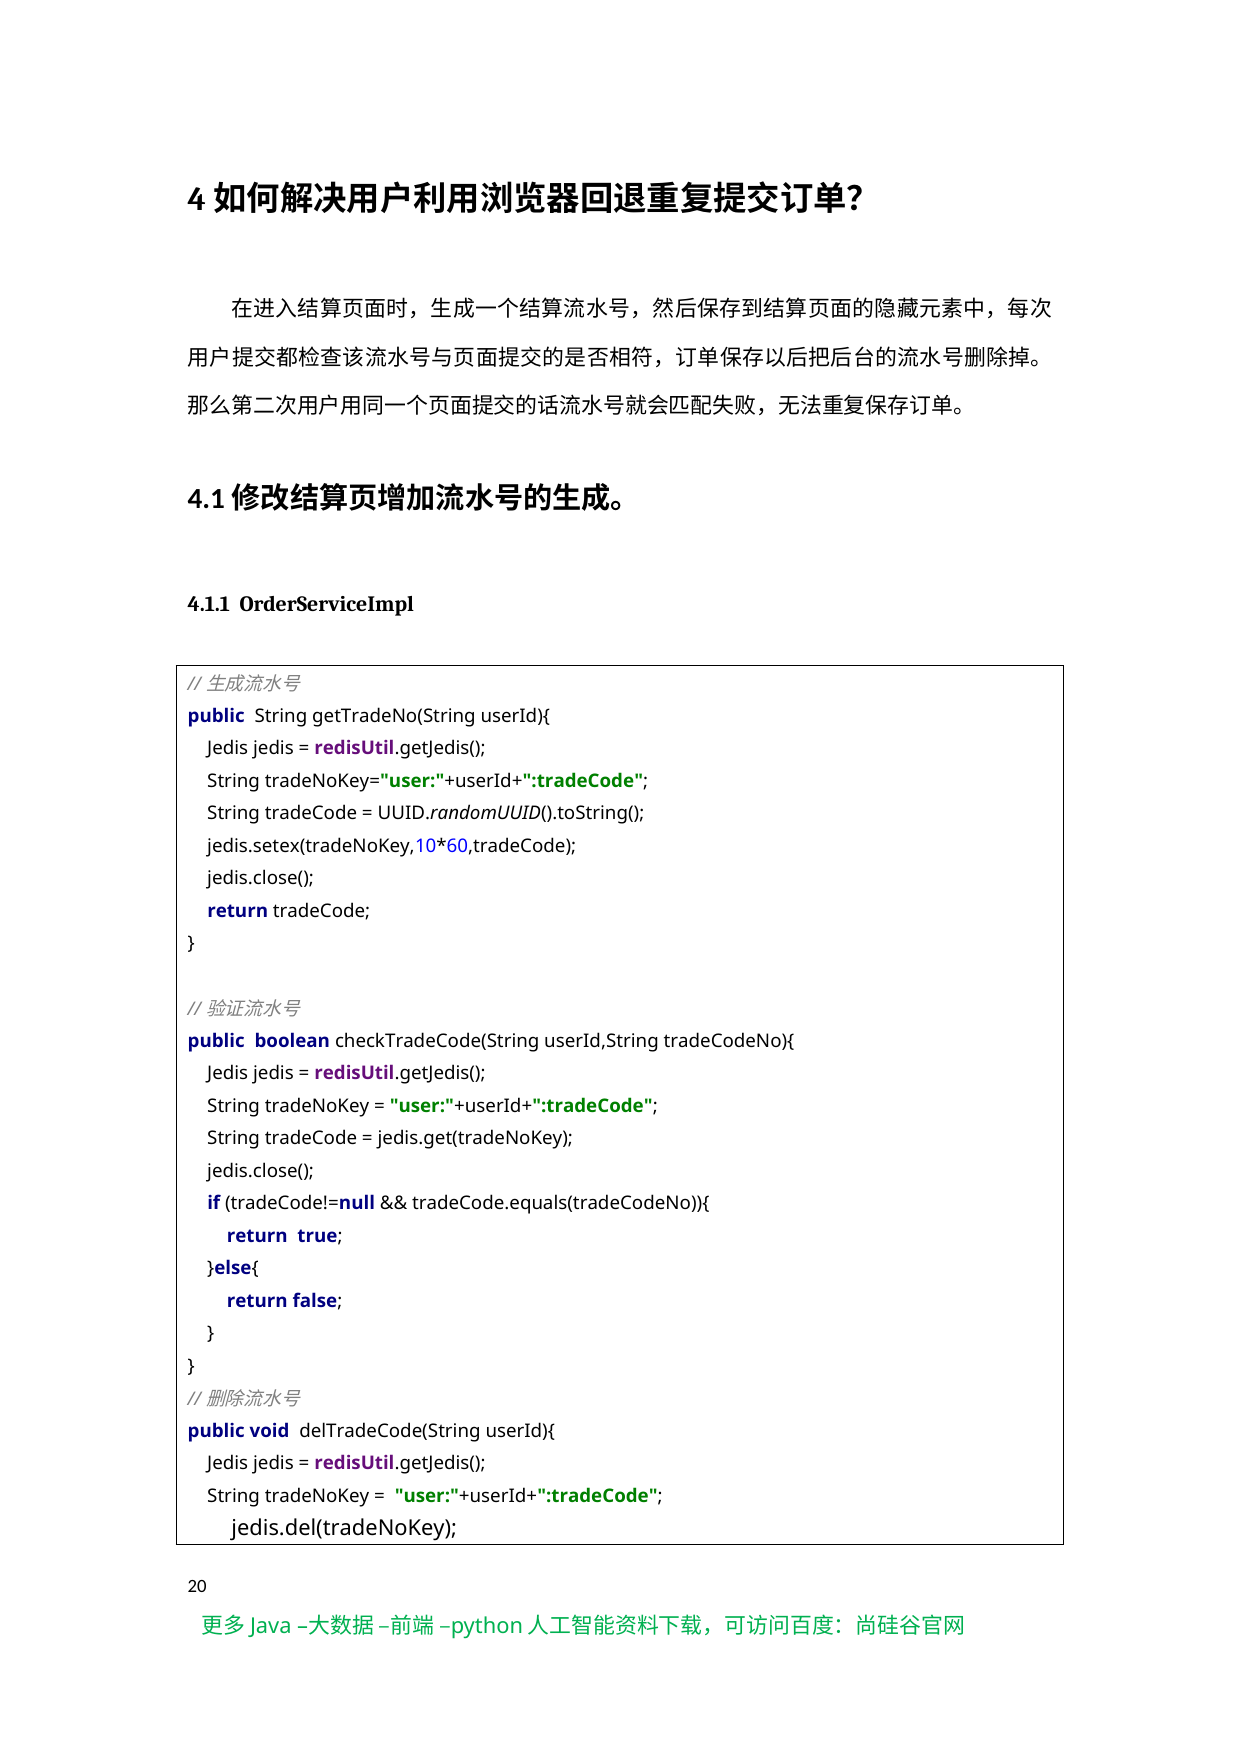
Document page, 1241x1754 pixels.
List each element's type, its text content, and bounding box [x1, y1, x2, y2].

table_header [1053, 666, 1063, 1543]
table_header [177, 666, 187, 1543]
subtitle 4 如何解决用户利用浏览器回退重复提交订单？ [187, 163, 1053, 228]
subtitle 4.1 修改结算页增加流水号的生成。 [187, 463, 1053, 528]
subtitle 4.1.1 OrderServiceImpl [187, 588, 1053, 621]
text 在进入结算页面时，生成一个结算流水号，然后保存到结算页面的隐藏元素中，每次用户提交都检查该流水号与页面提交的是否相符，订单保存以后把后台的流水号删除掉。那么第二次用户用同一个页面提交的话流水号就会匹配失败，无法重复保存订单。 [187, 290, 1053, 420]
